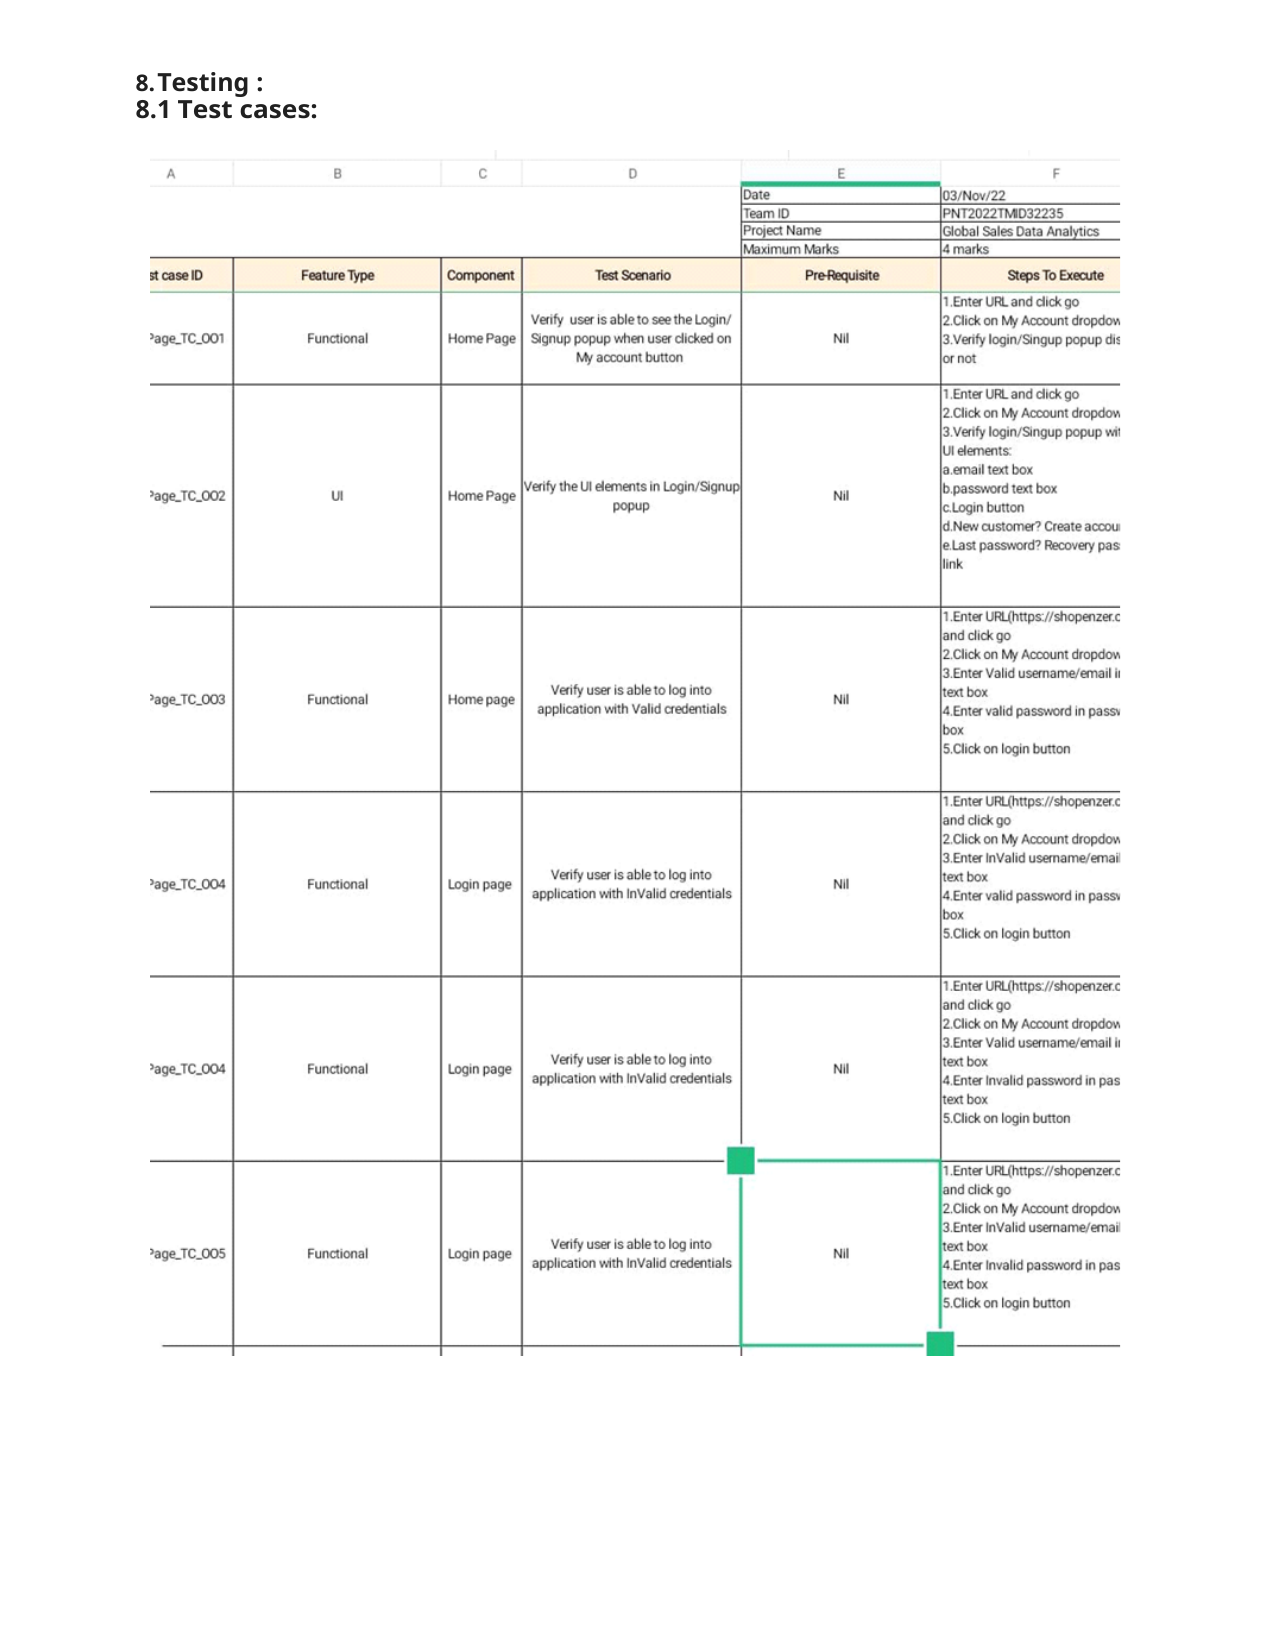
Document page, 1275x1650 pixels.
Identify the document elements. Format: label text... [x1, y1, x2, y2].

list Testing : [135, 70, 1160, 97]
picture [150, 150, 1121, 1356]
list Test cases: [135, 97, 1160, 124]
